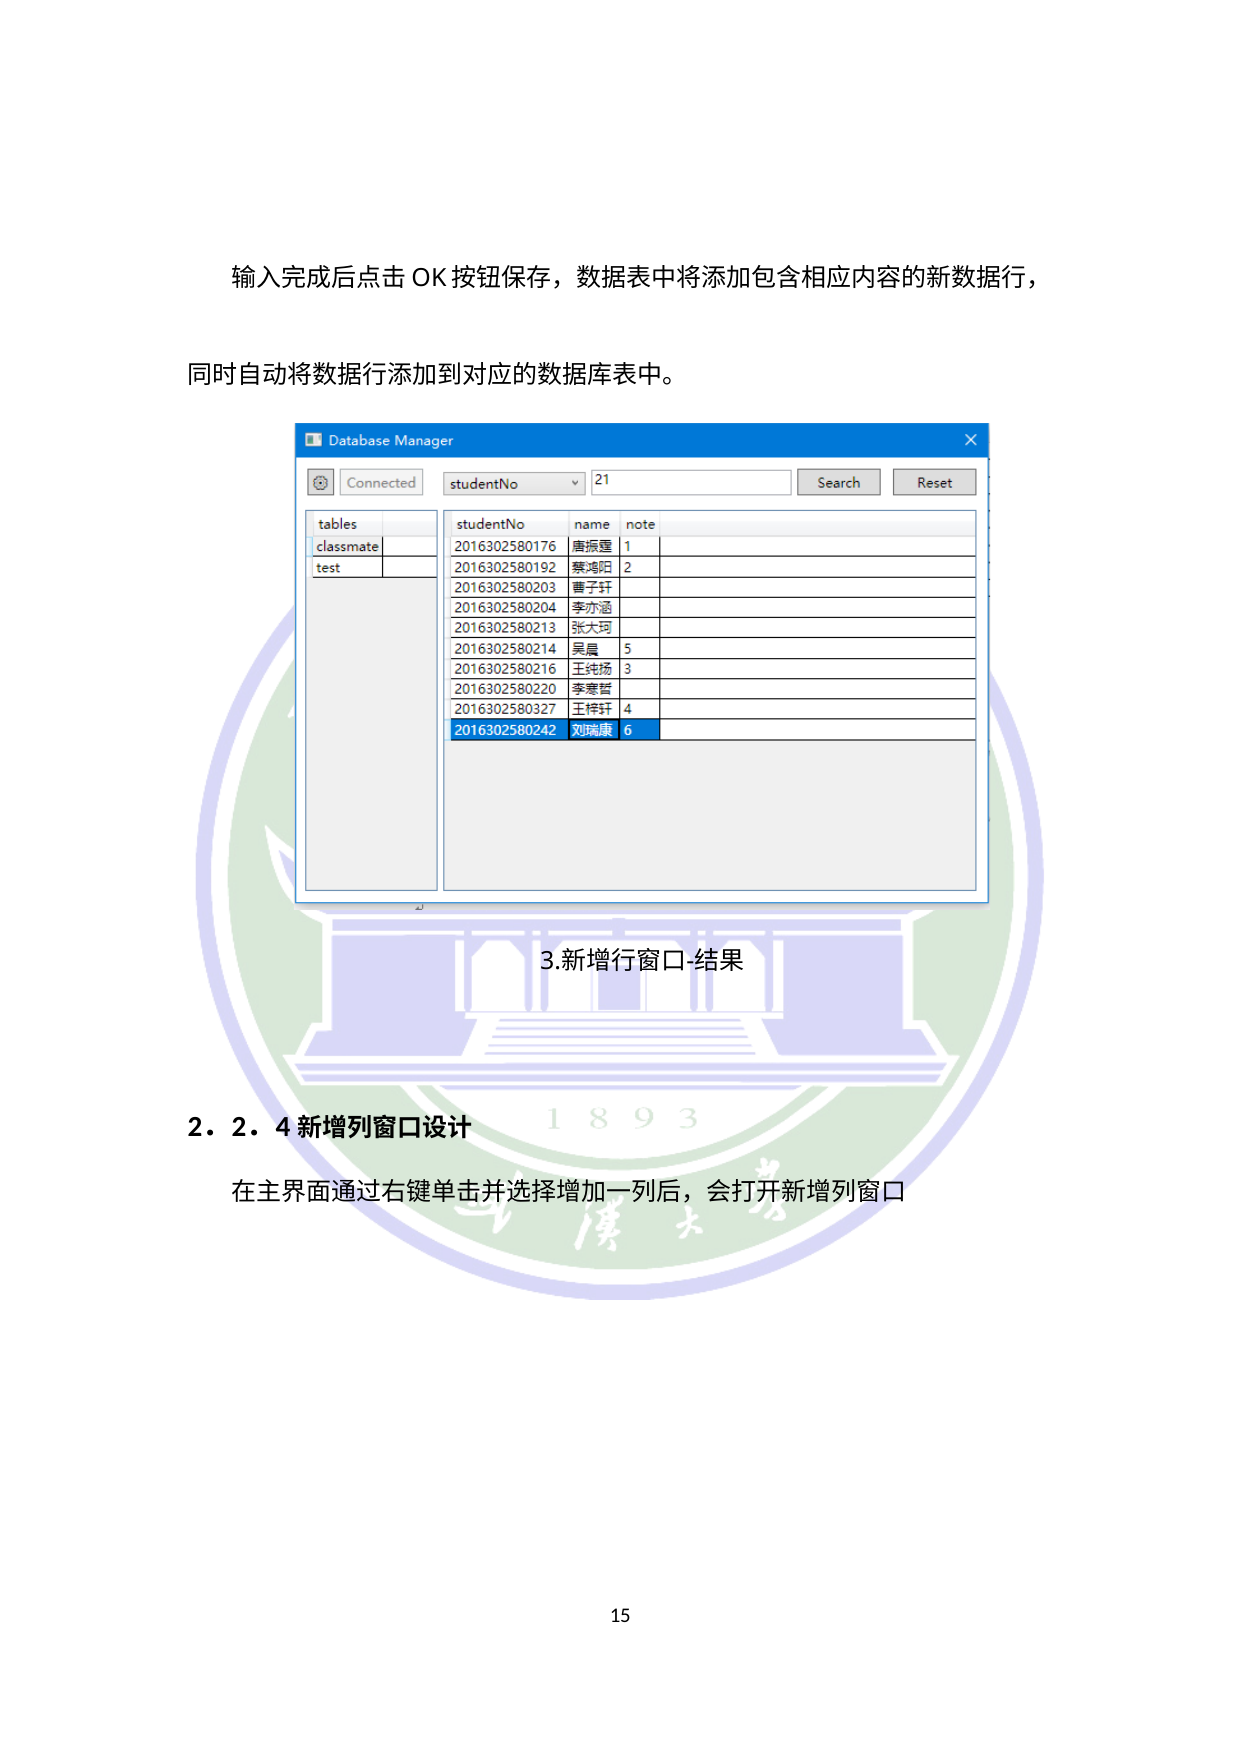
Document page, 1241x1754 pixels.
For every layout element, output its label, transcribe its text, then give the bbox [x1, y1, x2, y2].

text 在主界面通过右键单击并选择增加一列后，会打开新增列窗口 [187, 1157, 1053, 1222]
text 输入完成后点击OK按钮保存，数据表中将添加包含相应内容的新数据行，同时自动将数据行添加到对应的数据库表中。 [187, 243, 1053, 406]
text 2．2．4 新增列窗口设计 [187, 1092, 1053, 1157]
picture [293, 423, 991, 910]
text 3.新增行窗口-结果 [187, 926, 1053, 991]
